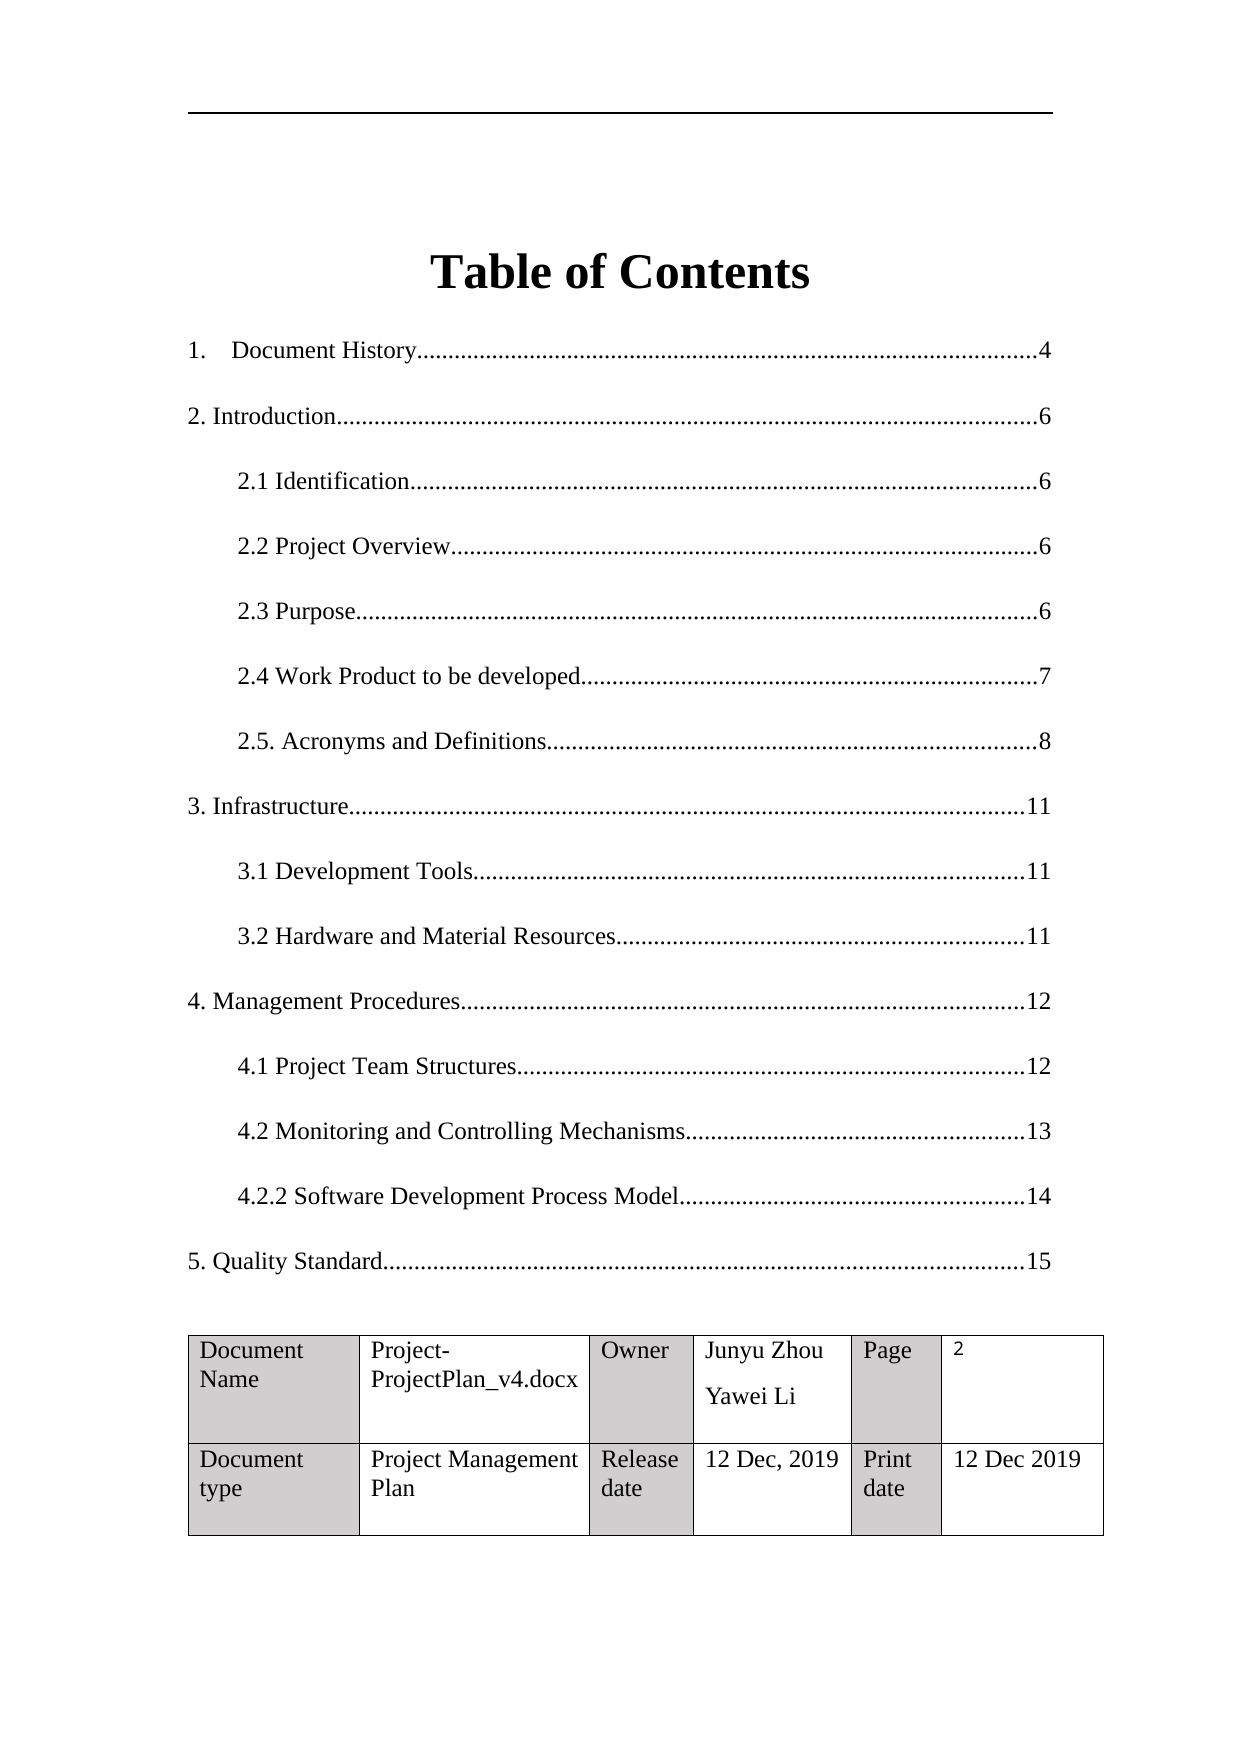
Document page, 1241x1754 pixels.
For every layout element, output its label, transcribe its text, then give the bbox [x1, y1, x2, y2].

text 2.4 Work Product to be developed 7 [237, 658, 1053, 692]
text 2.2 Project Overview 6 [237, 528, 1053, 562]
text 1. Document History 4 [187, 333, 1053, 367]
text 2. Introduction 6 [187, 398, 1053, 432]
text 4.2.2 Software Development Process Model 14 [237, 1178, 1053, 1212]
text 4. Management Procedures 12 [187, 983, 1053, 1017]
text 3.1 Development Tools 11 [237, 853, 1053, 887]
text 2.1 Identification 6 [237, 463, 1053, 497]
text 5. Quality Standard 15 [187, 1243, 1053, 1277]
text 2.5. Acronyms and Definitions 8 [237, 723, 1053, 757]
subtitle Table of Contents [187, 236, 1053, 304]
text 2.3 Purpose 6 [237, 593, 1053, 627]
text 4.2 Monitoring and Controlling Mechanisms 13 [237, 1113, 1053, 1147]
text 3. Infrastructure 11 [187, 788, 1053, 822]
text 4.1 Project Team Structures 12 [237, 1048, 1053, 1082]
text 3.2 Hardware and Material Resources 11 [237, 918, 1053, 952]
